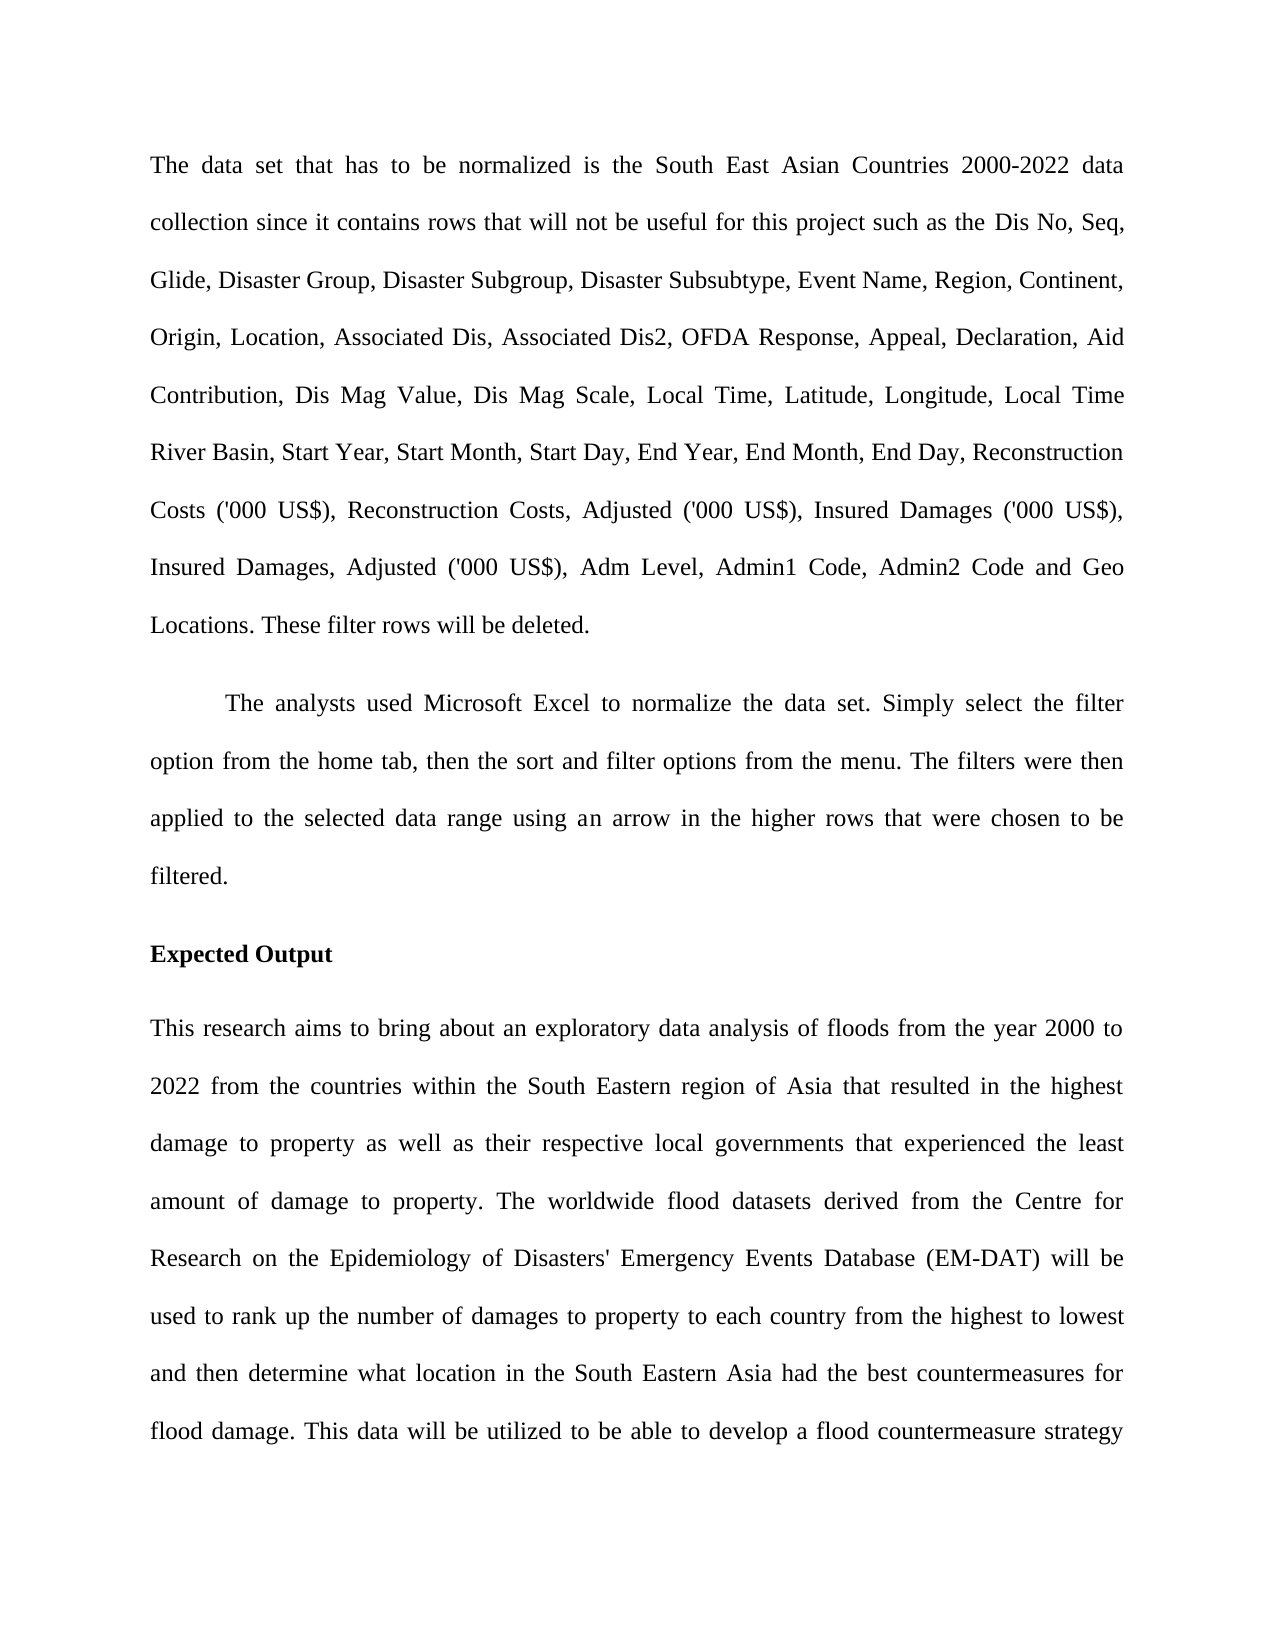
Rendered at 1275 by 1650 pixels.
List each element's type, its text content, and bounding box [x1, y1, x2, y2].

text The analysts used Microsoft Excel to normalize the data set. Simply select the filter option from the home tab, then the sort and filter options from the menu. The filters were then applied to the selected data range using an arrow in the higher rows that were chosen to be filtered. [150, 688, 1125, 889]
text Expected Output [150, 939, 1125, 968]
